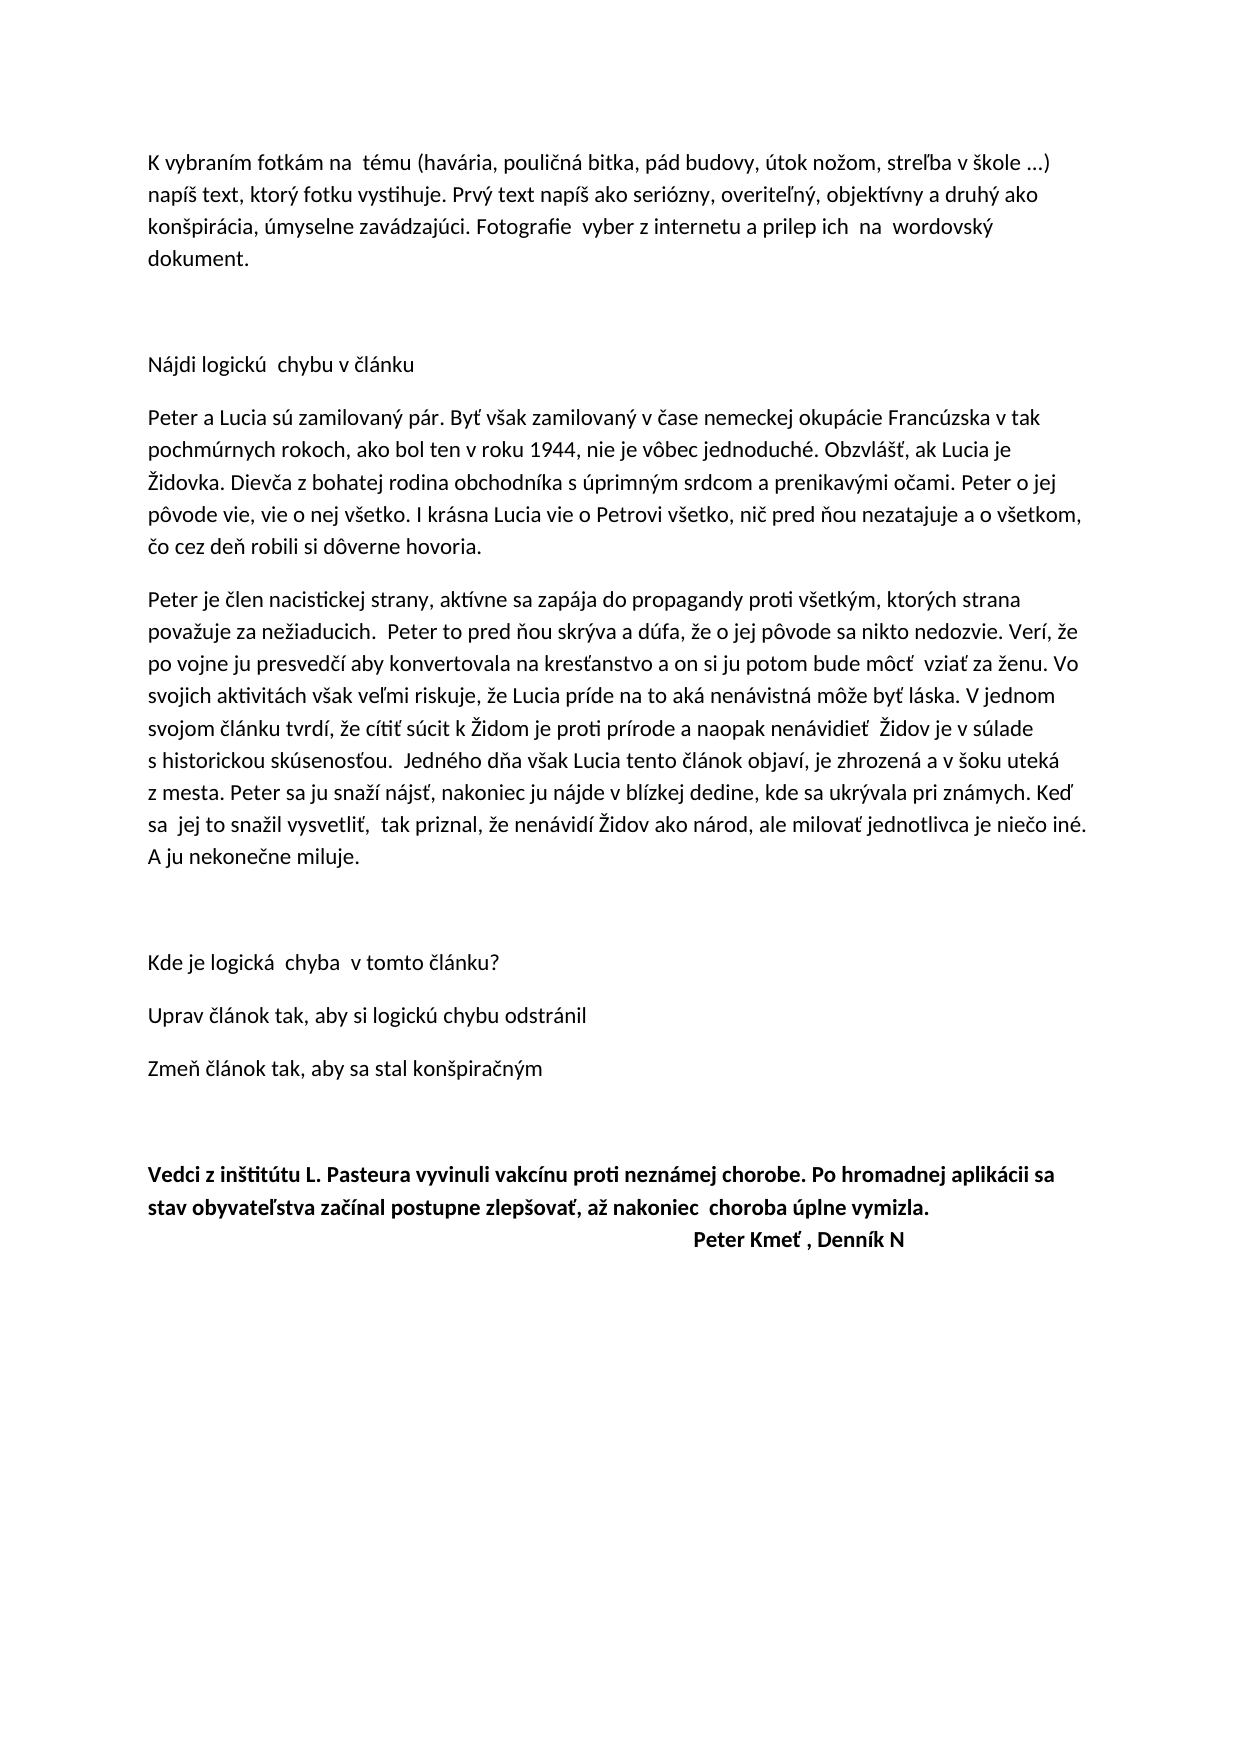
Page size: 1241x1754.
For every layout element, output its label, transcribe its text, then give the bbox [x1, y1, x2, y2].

text Kde je logická chyba v tomto článku? [148, 948, 1093, 977]
text Vedci z inštitútu L. Pasteura vyvinuli vakcínu proti neznámej chorobe. Po hromadnej aplikácii sa stav obyvateľstva začínal postupne zlepšovať, až nakoniec choroba úplne vymizla. Peter Kmeť , Denník N [148, 1161, 1093, 1253]
text Peter a Lucia sú zamilovaný pár. Byť však zamilovaný v čase nemeckej okupácie Francúzska v tak pochmúrnych rokoch, ako bol ten v roku 1944, nie je vôbec jednoduché. Obzvlášť, ak Lucia je Židovka. Dievča z bohatej rodina obchodníka s úprimným srdcom a prenikavými očami. Peter o jej pôvode vie, vie o nej všetko. I krásna Lucia vie o Petrovi všetko, nič pred ňou nezatajuje a o všetkom, čo cez deň robili si dôverne hovoria. [148, 403, 1093, 560]
text Uprav článok tak, aby si logickú chybu odstránil [148, 1002, 1093, 1029]
text K vybraním fotkám na tému (havária, pouličná bitka, pád budovy, útok nožom, streľba v škole ...) napíš text, ktorý fotku vystihuje. Prvý text napíš ako seriózny, overiteľný, objektívny a druhý ako konšpirácia, úmyselne zavádzajúci. Fotografie vyber z internetu a prilep ich na wordovský dokument. [148, 148, 1093, 272]
text Zmeň článok tak, aby sa stal konšpiračným [148, 1054, 1093, 1083]
text Nájdi logickú chybu v článku [148, 350, 1093, 378]
text Peter je člen nacistickej strany, aktívne sa zapája do propagandy proti všetkým, ktorých strana považuje za nežiaducich. Peter to pred ňou skrýva a dúfa, že o jej pôvode sa nikto nedozvie. Verí, že po vojne ju presvedčí aby konvertovala na kresťanstvo a on si ju potom bude môcť vziať za ženu. Vo svojich aktivitách však veľmi riskuje, že Lucia príde na to aká nenávistná môže byť láska. V jednom svojom článku tvrdí, že cítiť súcit k Židom je proti prírode a naopak nenávidieť Židov je v súlade s historickou skúsenosťou. Jedného dňa však Lucia tento článok objaví, je zhrozená a v šoku uteká z mesta. Peter sa ju snaží nájsť, nakoniec ju nájde v blízkej dedine, kde sa ukrývala pri známych. Keď sa jej to snažil vysvetliť, tak priznal, že nenávidí Židov ako národ, ale milovať jednotlivca je niečo iné. A ju nekonečne miluje. [148, 585, 1093, 871]
